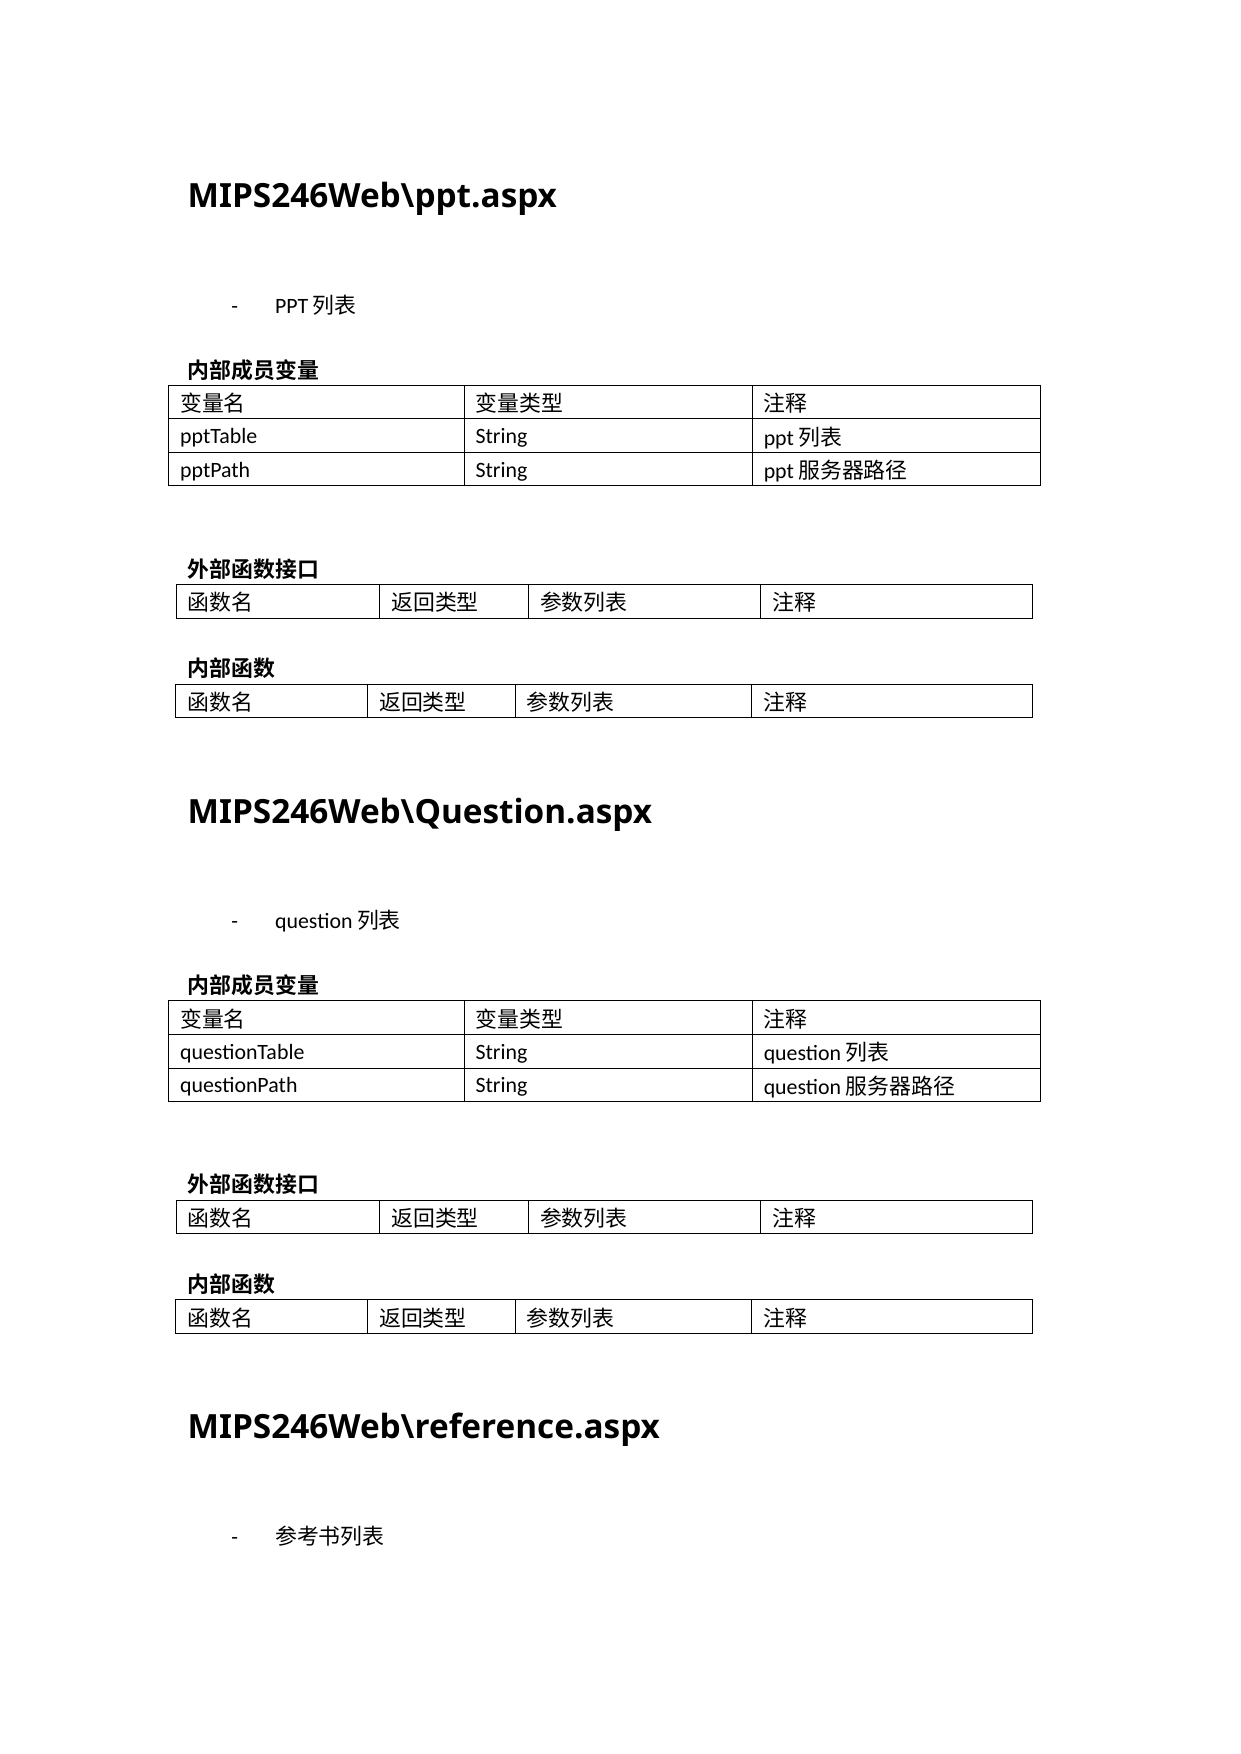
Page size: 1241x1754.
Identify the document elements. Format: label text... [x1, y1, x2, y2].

table_cell String [465, 1069, 752, 1101]
subtitle MIPS246Web\Question.aspx [187, 778, 1053, 843]
table_cell pptPath [169, 453, 464, 485]
text - question列表 [187, 903, 1053, 935]
text 内部函数 [187, 651, 1053, 683]
text 内部函数 [187, 1267, 1053, 1299]
text 外部函数接口 [187, 551, 1053, 584]
table_cell questionPath [169, 1069, 464, 1101]
table_cell String [465, 1035, 752, 1067]
table_header 参数列表 [529, 585, 760, 617]
table_header 参数列表 [529, 1201, 760, 1233]
text - PPT列表 [187, 287, 1053, 320]
table_header 注释 [752, 685, 1032, 717]
table_header 注释 [761, 585, 1032, 617]
table_header 变量名 [169, 386, 464, 418]
table_cell String [465, 453, 752, 485]
table_header 注释 [761, 1201, 1032, 1233]
table_cell question列表 [753, 1035, 1040, 1067]
table_header 注释 [753, 1001, 1040, 1034]
table_header 注释 [753, 386, 1040, 418]
table_header 注释 [752, 1300, 1032, 1333]
text - 参考书列表 [187, 1518, 1053, 1551]
text 内部成员变量 [187, 352, 1053, 385]
table_header 返回类型 [368, 1300, 515, 1333]
subtitle MIPS246Web\reference.aspx [187, 1393, 1053, 1458]
table_cell ppt服务器路径 [753, 453, 1040, 485]
table_header 变量类型 [465, 1001, 752, 1034]
text 内部成员变量 [187, 968, 1053, 1000]
table_header 变量名 [169, 1001, 464, 1034]
table_header 返回类型 [380, 585, 528, 617]
table_cell pptTable [169, 419, 464, 452]
table_header 函数名 [177, 1201, 379, 1233]
table_header 返回类型 [368, 685, 515, 717]
subtitle MIPS246Web\ppt.aspx [187, 162, 1053, 227]
table_header 参数列表 [516, 1300, 751, 1333]
text 外部函数接口 [187, 1167, 1053, 1199]
table_cell ppt列表 [753, 419, 1040, 452]
table_cell questionTable [169, 1035, 464, 1067]
table_header 函数名 [176, 685, 367, 717]
table_header 变量类型 [465, 386, 752, 418]
table_cell String [465, 419, 752, 452]
table_cell question服务器路径 [753, 1069, 1040, 1101]
table_header 函数名 [176, 1300, 367, 1333]
table_header 函数名 [177, 585, 379, 617]
table_header 参数列表 [516, 685, 751, 717]
table_header 返回类型 [380, 1201, 528, 1233]
